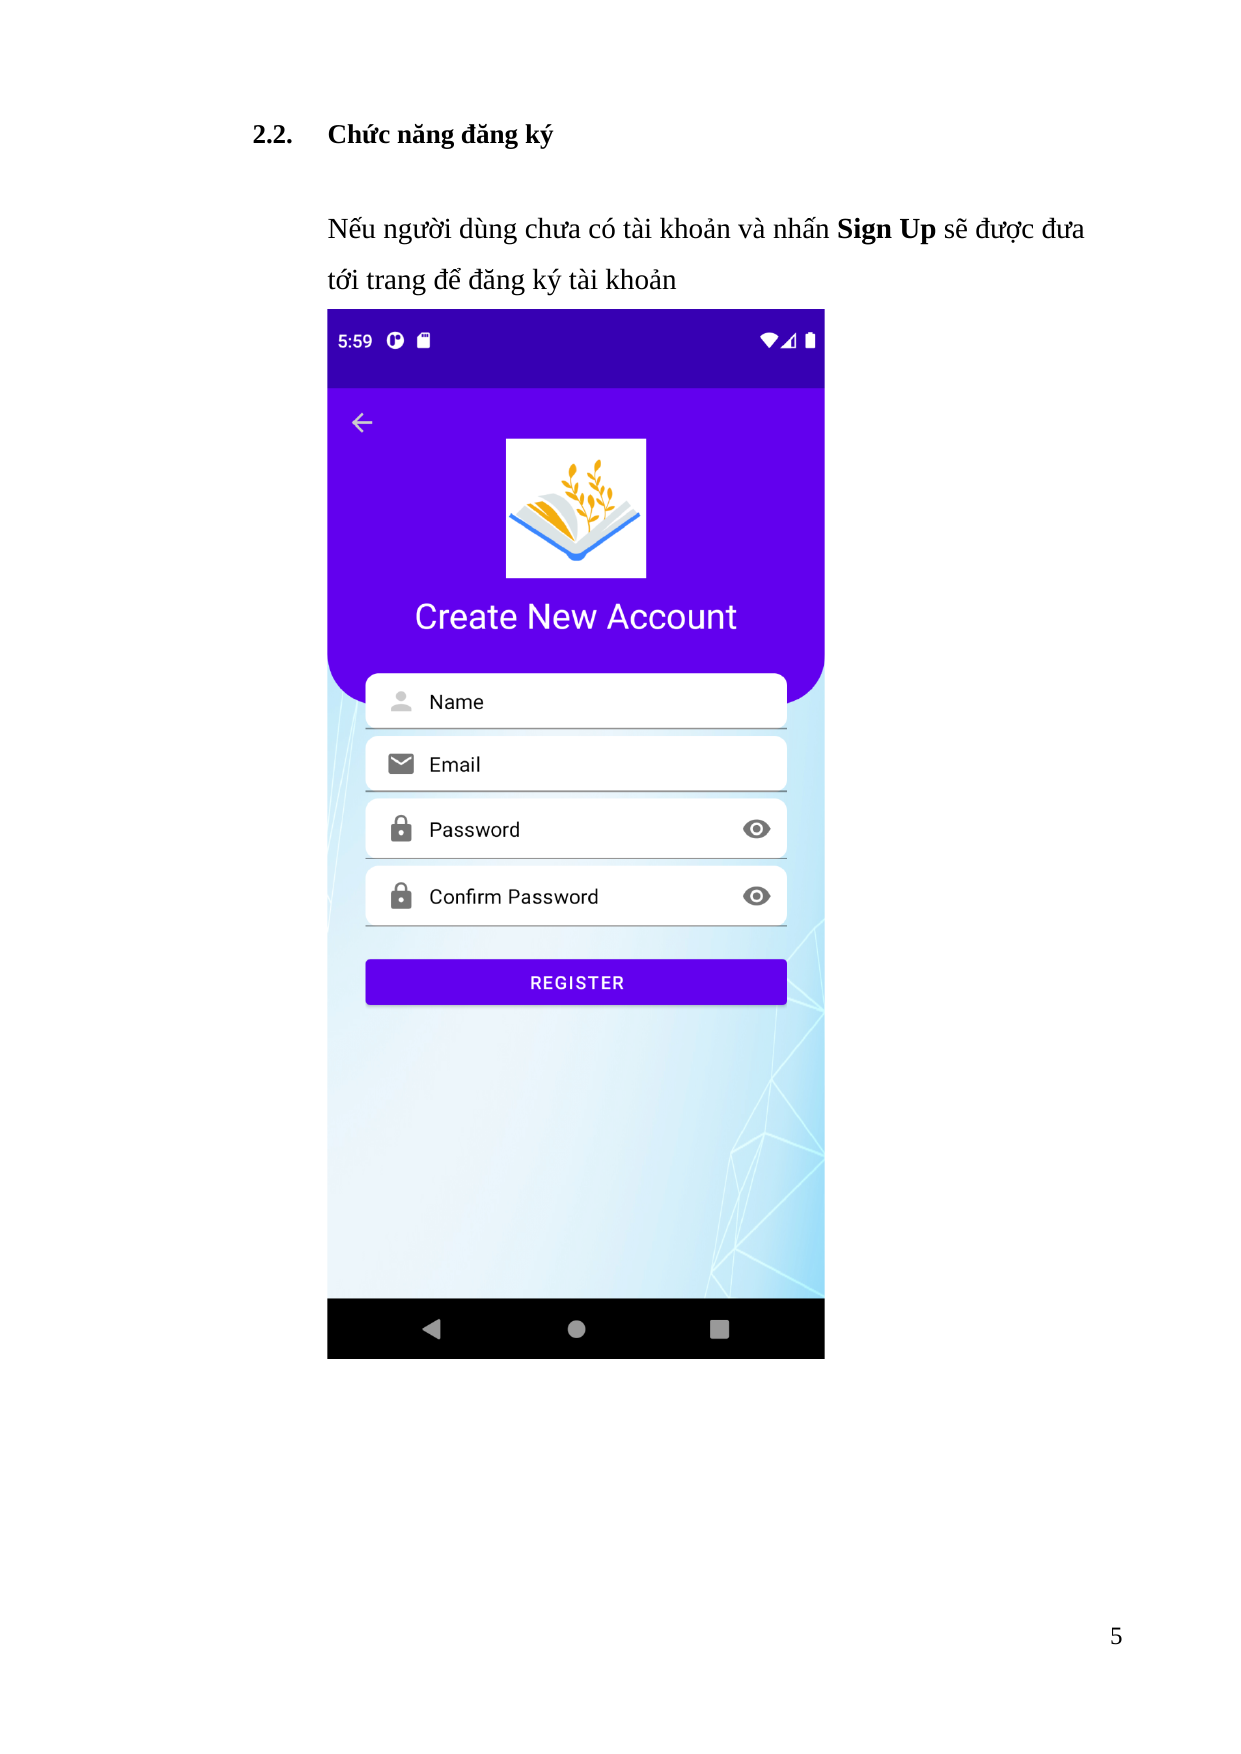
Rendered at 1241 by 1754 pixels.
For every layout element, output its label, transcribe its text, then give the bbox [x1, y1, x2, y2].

picture [327, 309, 825, 1359]
list Chức năng đăng ký [252, 118, 1122, 149]
